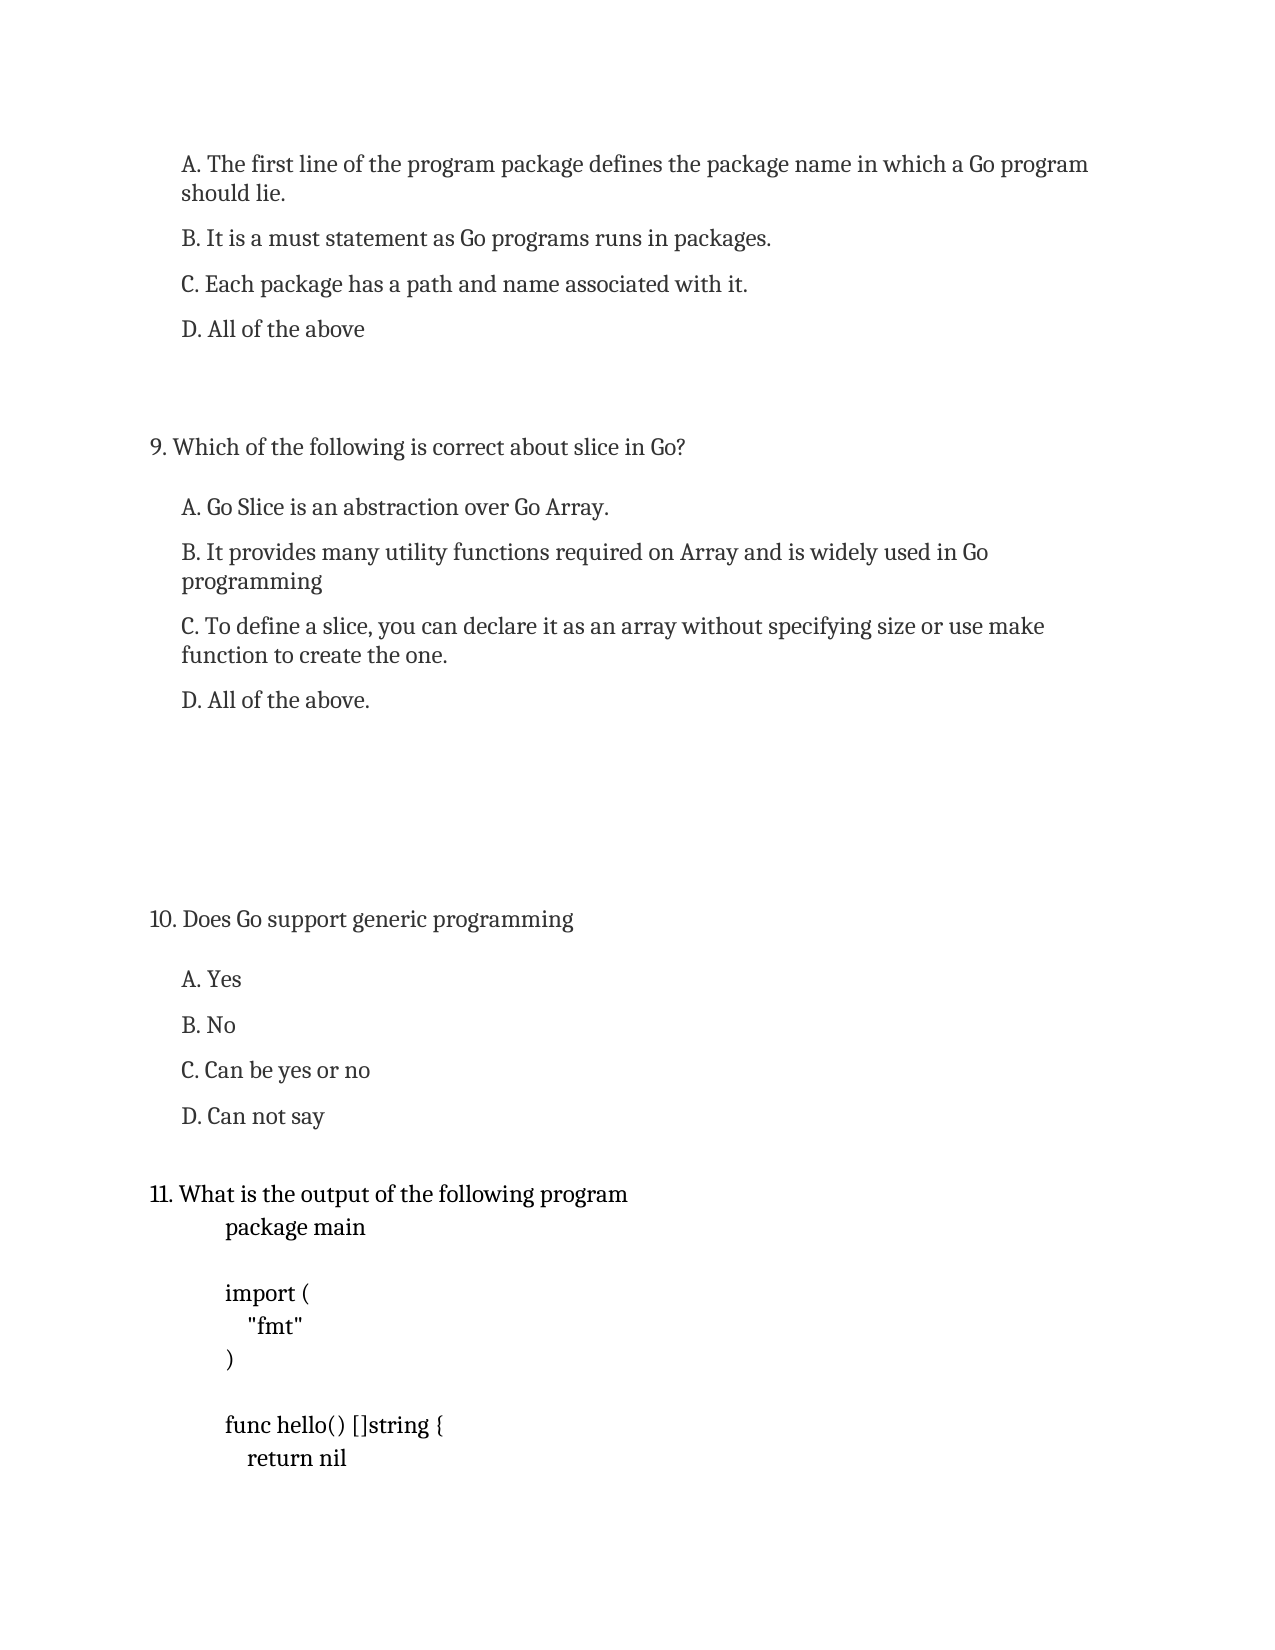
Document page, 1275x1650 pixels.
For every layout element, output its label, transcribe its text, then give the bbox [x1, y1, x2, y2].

text C. To define a slice, you can declare it as an array without specifying size or use make function to create the one. [181, 612, 1125, 670]
text "fmt" [225, 1312, 1125, 1341]
text C. Each package has a path and name associated with it. [181, 269, 1125, 298]
text B. No [181, 1011, 1125, 1039]
text B. It provides many utility functions required on Array and is widely used in Go programming [181, 538, 1125, 596]
text package main [225, 1213, 1125, 1242]
text 10. Does Go support generic programming [150, 891, 1148, 934]
text C. Can be yes or no [181, 1056, 1125, 1085]
text return nil [225, 1444, 1125, 1473]
text A. The first line of the program package defines the package name in which a Go program should lie. [181, 150, 1125, 207]
text A. Go Slice is an abstraction over Go Array. [181, 493, 1125, 521]
text 9. Which of the following is correct about slice in Go? [150, 418, 1148, 461]
text B. It is a must statement as Go programs runs in packages. [181, 224, 1125, 253]
text import ( [225, 1279, 1125, 1308]
text D. All of the above [181, 315, 1125, 344]
text D. All of the above. [181, 686, 1125, 715]
text A. Yes [181, 965, 1125, 994]
text func hello() []string { [225, 1411, 1125, 1440]
text D. Can not say [181, 1102, 1125, 1130]
text ) [225, 1345, 1125, 1374]
text 11. What is the output of the following program [150, 1180, 1125, 1209]
